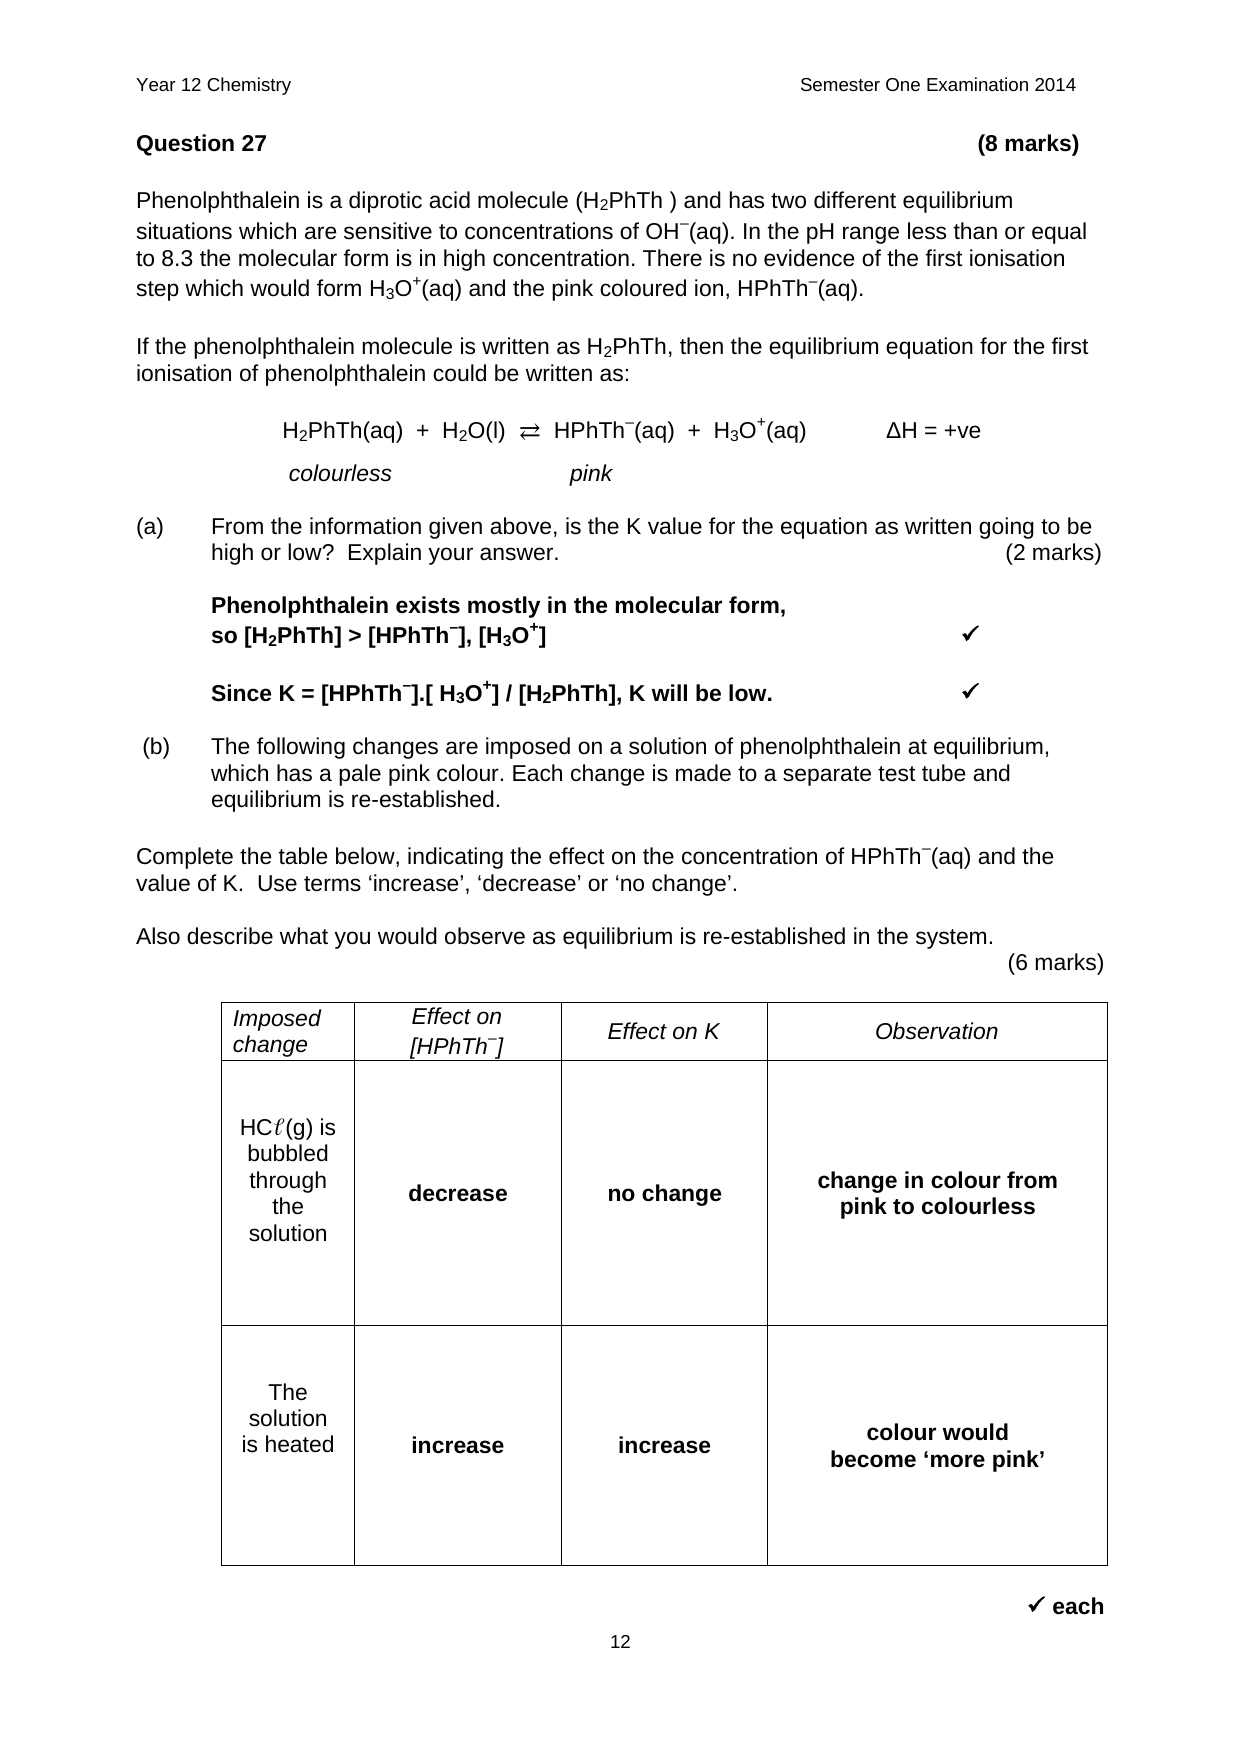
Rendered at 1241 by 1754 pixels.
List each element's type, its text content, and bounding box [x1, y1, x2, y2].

table_header Effect on K [562, 1003, 767, 1060]
text Complete the table below, indicating the effect on the concentration of HPhTh–(aq) and the value of K. Use terms ‘increase’, ‘decrease’ or ‘no change’. [136, 839, 1104, 896]
table_header Observation [768, 1003, 1107, 1060]
text high or low? Explain your answer. (2 marks) [136, 539, 1104, 565]
table_cell decrease [355, 1061, 561, 1325]
table_cell HC(g) is bubbled through the solution [222, 1061, 354, 1325]
text (6 marks) [136, 949, 1104, 975]
table_cell colour would become ‘more pink’ [768, 1326, 1107, 1565]
table_header Imposed change [222, 1003, 354, 1060]
table_header Effect on [HPhTh–] [355, 1003, 561, 1060]
table_cell no change [562, 1061, 767, 1325]
table_cell change in colour from pink to colourless [768, 1061, 1107, 1325]
text Since K = [HPhTh–].[ H3O+] / [H2PhTh], K will be low. [136, 676, 1104, 707]
text Question 27 (8 marks) [136, 130, 1104, 156]
text each [136, 1593, 1104, 1619]
text colourless pink [136, 460, 1104, 486]
text equilibrium is re-established. [136, 786, 1104, 812]
text (b) The following changes are imposed on a solution of phenolphthalein at equilibrium, which has a pale pink colour. Each change is made to a separate test tube and [136, 733, 1104, 786]
table_cell The solution is heated [222, 1326, 354, 1565]
text so [H2PhTh] > [HPhTh–], [H3O+] [136, 618, 1104, 649]
text If the phenolphthalein molecule is written as H2PhTh, then the equilibrium equation for the first ionisation of phenolphthalein could be written as: [136, 329, 1104, 387]
text H2PhTh(aq) + H2O(l) ⇄ HPhTh–(aq) + H3O+(aq) ΔH = +ve [136, 413, 1104, 444]
text (a) From the information given above, is the K value for the equation as written going to be [136, 513, 1104, 539]
text Phenolphthalein is a diprotic acid molecule (H2PhTh ) and has two different equilibrium situations which are sensitive to concentrations of OH–(aq). In the pH range less than or equal to 8.3 the molecular form is in high concentration. There is no evidence of the first ionisation step which would form H3O+(aq) and the pink coloured ion, HPhTh–(aq). [136, 183, 1104, 303]
text Also describe what you would observe as equilibrium is re-established in the system. [136, 923, 1104, 949]
table_cell increase [562, 1326, 767, 1565]
text Phenolphthalein exists mostly in the molecular form, [136, 592, 1104, 618]
table_cell increase [355, 1326, 561, 1565]
